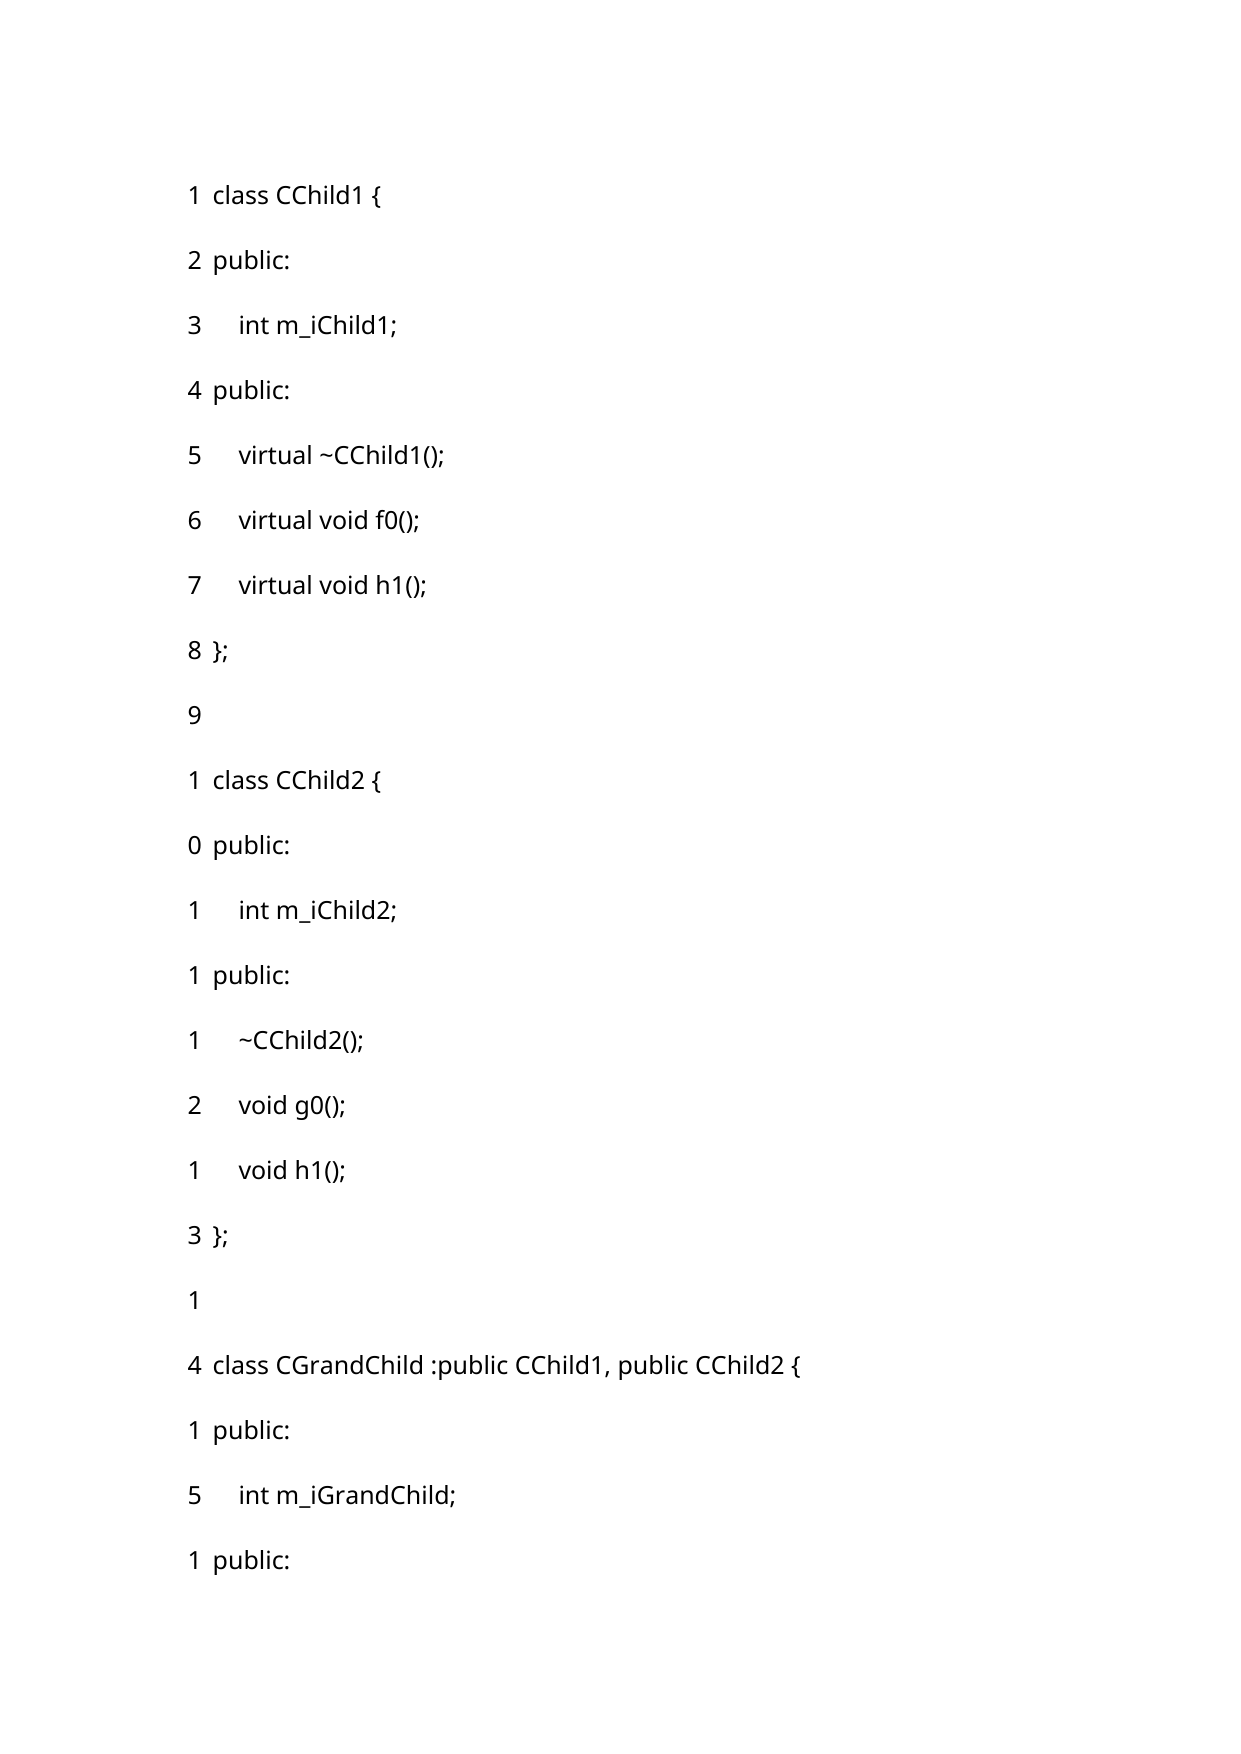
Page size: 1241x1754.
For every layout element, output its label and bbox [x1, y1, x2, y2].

table_header [213, 162, 850, 1592]
table_header [188, 162, 212, 1592]
